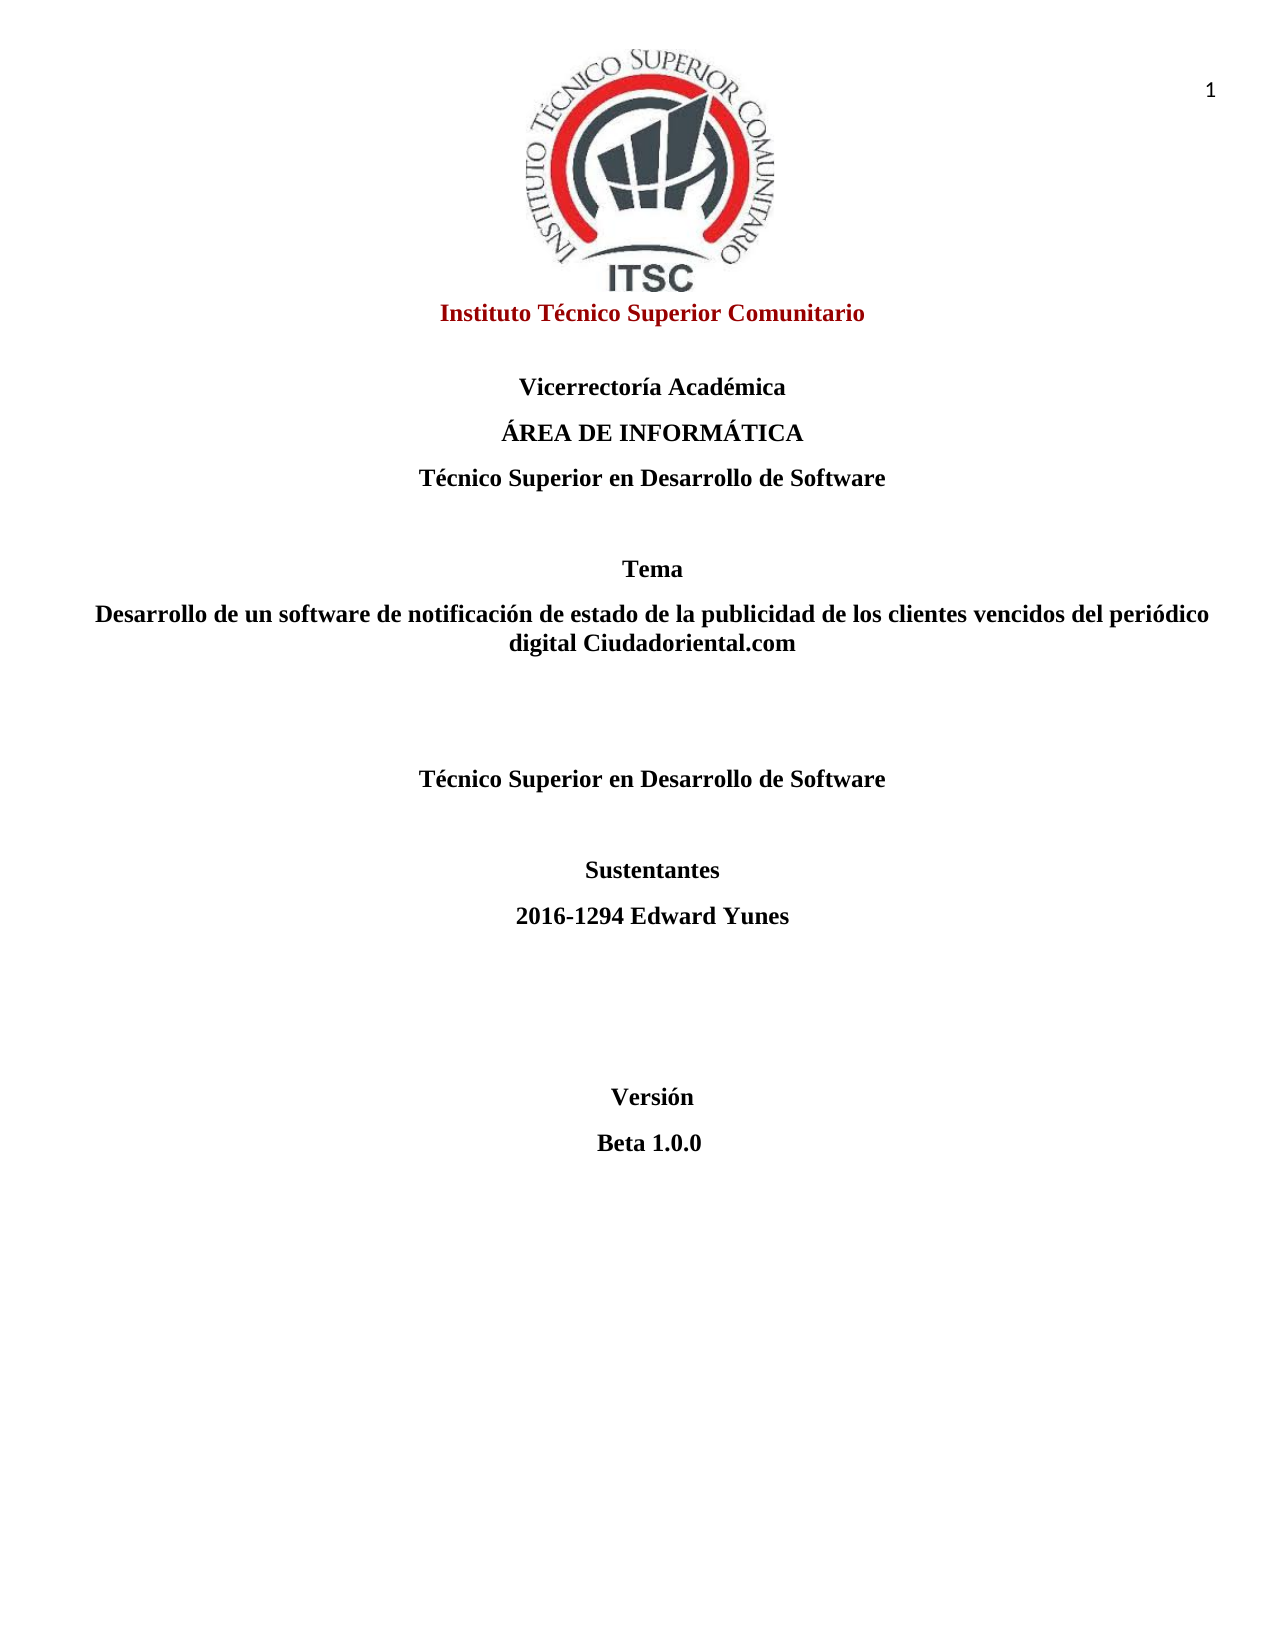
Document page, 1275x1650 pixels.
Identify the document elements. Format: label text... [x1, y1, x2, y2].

text Tema [89, 554, 1216, 583]
text Beta 1.0.0 [89, 1128, 1216, 1157]
text Técnico Superior en Desarrollo de Software [89, 463, 1216, 492]
picture [525, 49, 775, 292]
text Instituto Técnico Superior Comunitario [89, 298, 1216, 327]
text Vicerrectoría Académica [89, 372, 1216, 401]
text 2016-1294 Edward Yunes [89, 901, 1216, 929]
text Sustentantes [89, 855, 1216, 884]
text ÁREA DE INFORMÁTICA [89, 418, 1216, 447]
text Técnico Superior en Desarrollo de Software [89, 764, 1216, 793]
text Desarrollo de un software de notificación de estado de la publicidad de los clientes vencidos del periódico digital Ciudadoriental.com [89, 599, 1216, 657]
text Versión [89, 1082, 1216, 1111]
